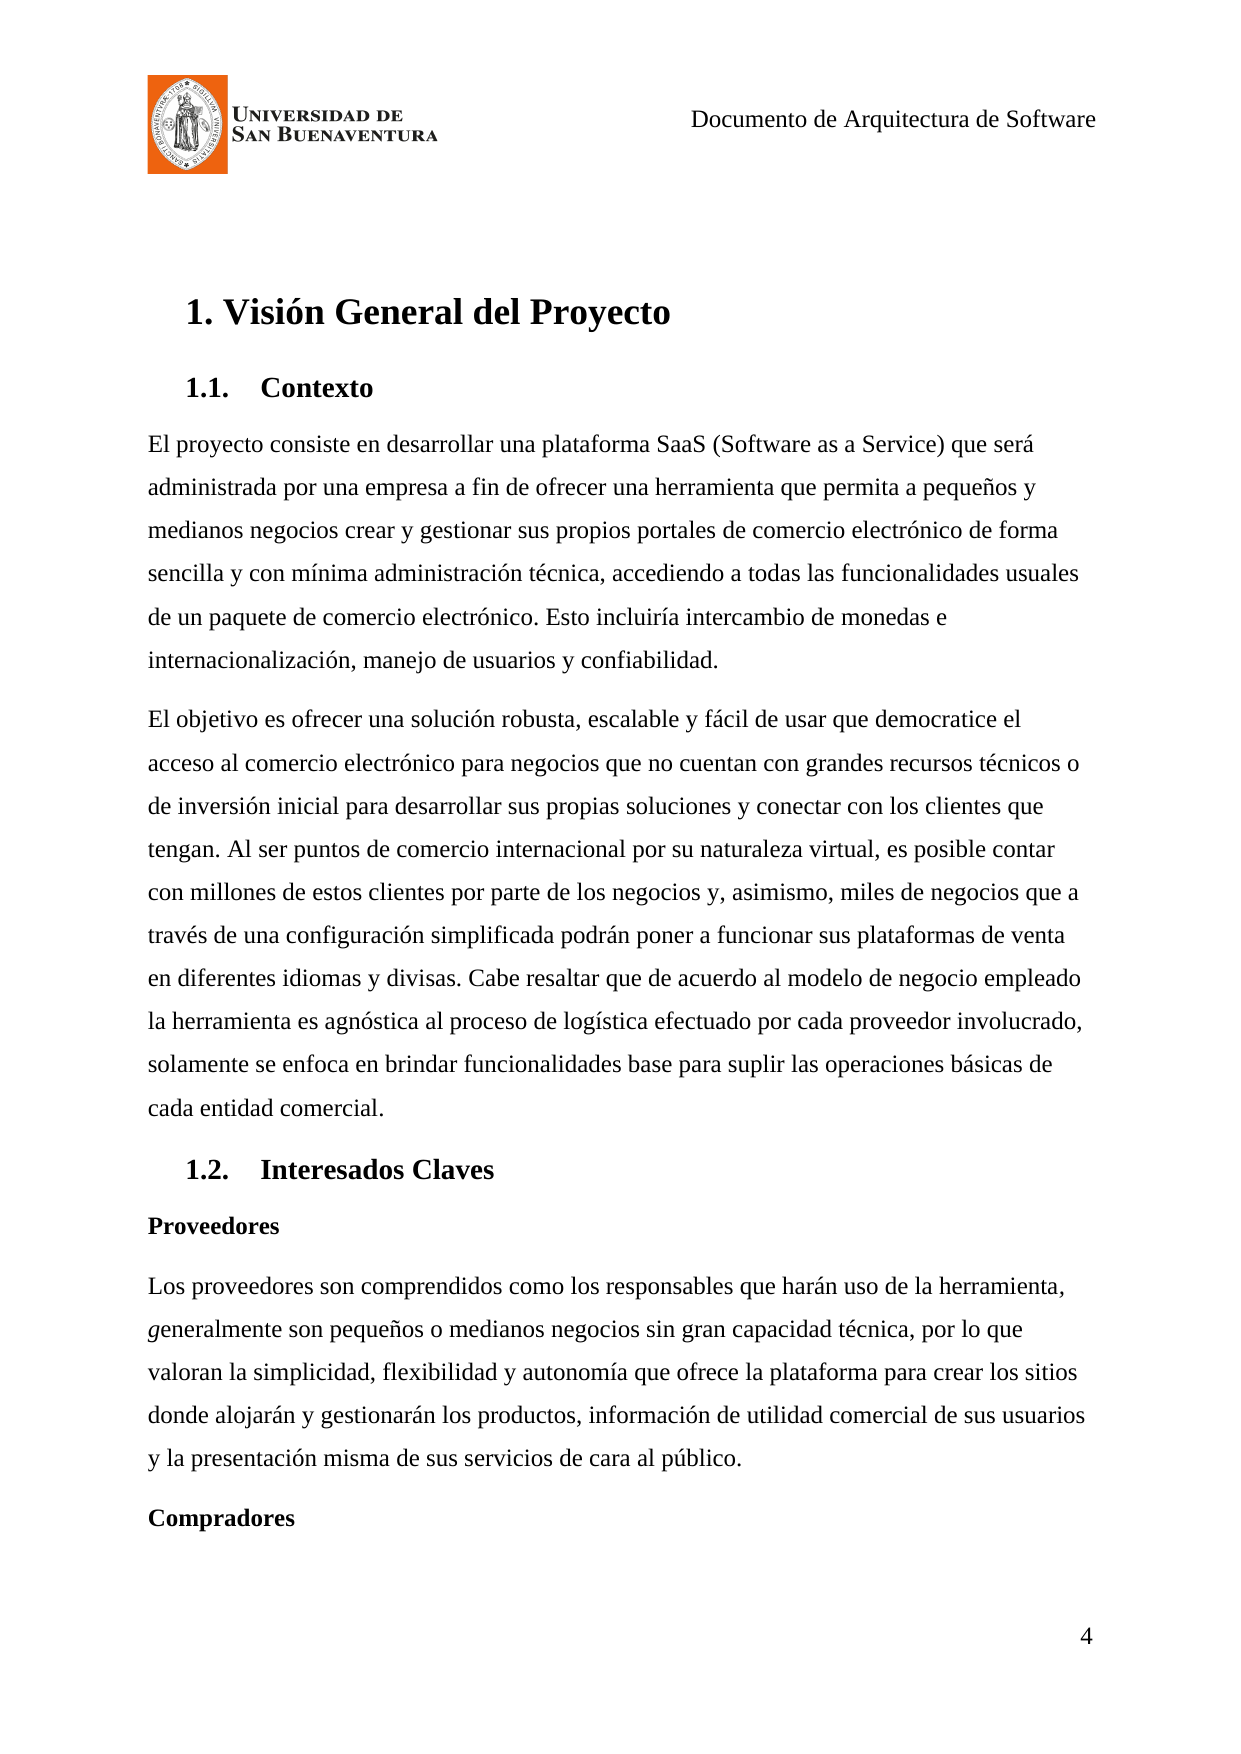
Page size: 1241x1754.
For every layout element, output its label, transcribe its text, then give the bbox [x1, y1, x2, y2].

subtitle Interesados Claves [185, 1152, 1092, 1186]
picture [147, 75, 438, 174]
text Proveedores [148, 1211, 1092, 1240]
text El proyecto consiste en desarrollar una plataforma SaaS (Software as a Service) que será administrada por una empresa a fin de ofrecer una herramienta que permita a pequeños y medianos negocios crear y gestionar sus propios portales de comercio electrónico de forma sencilla y con mínima administración técnica, accediendo a todas las funcionalidades usuales de un paquete de comercio electrónico. Esto incluiría intercambio de monedas e internacionalización, manejo de usuarios y confiabilidad. [148, 429, 1092, 673]
subtitle Contexto [185, 370, 1092, 404]
text Compradores [148, 1503, 1092, 1532]
text Los proveedores son comprendidos como los responsables que harán uso de la herramienta, generalmente son pequeños o medianos negocios sin gran capacidad técnica, por lo que valoran la simplicidad, flexibilidad y autonomía que ofrece la plataforma para crear los sitios donde alojarán y gestionarán los productos, información de utilidad comercial de sus usuarios y la presentación misma de sus servicios de cara al público. [148, 1271, 1092, 1472]
subtitle Visión General del Proyecto [185, 289, 1092, 332]
text El objetivo es ofrecer una solución robusta, escalable y fácil de usar que democratice el acceso al comercio electrónico para negocios que no cuentan con grandes recursos técnicos o de inversión inicial para desarrollar sus propias soluciones y conectar con los clientes que tengan. Al ser puntos de comercio internacional por su naturaleza virtual, es posible contar con millones de estos clientes por parte de los negocios y, asimismo, miles de negocios que a través de una configuración simplificada podrán poner a funcionar sus plataformas de venta en diferentes idiomas y divisas. Cabe resaltar que de acuerdo al modelo de negocio empleado la herramienta es agnóstica al proceso de logística efectuado por cada proveedor involucrado, solamente se enfoca en brindar funcionalidades base para suplir las operaciones básicas de cada entidad comercial. [148, 704, 1092, 1121]
